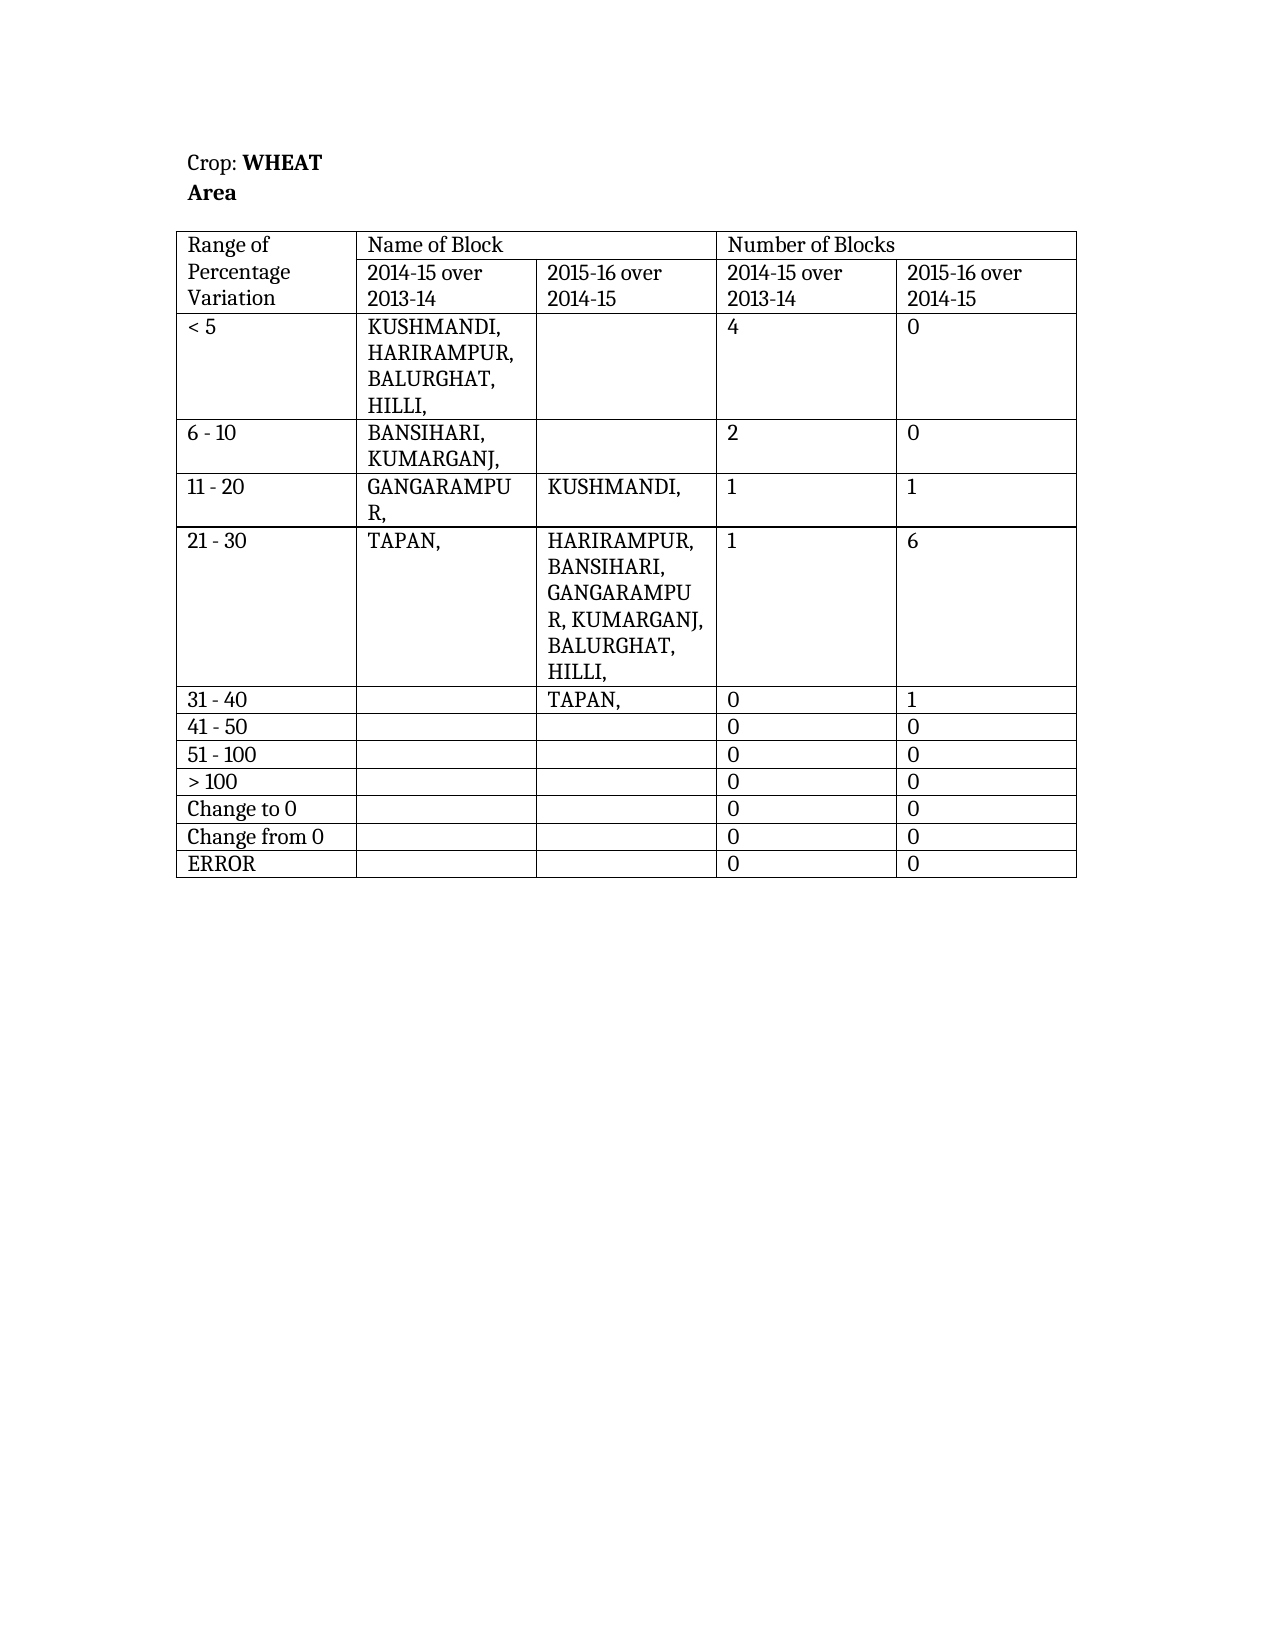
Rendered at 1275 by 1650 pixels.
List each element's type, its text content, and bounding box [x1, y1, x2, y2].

table_cell [357, 714, 536, 740]
table_cell 0 [897, 851, 1076, 877]
table_cell [537, 796, 716, 822]
table_cell 1 [897, 687, 1076, 713]
table_cell 2015-16 over 2014-15 [537, 260, 716, 312]
table_cell < 5 [177, 314, 356, 419]
table_header Number of Blocks [717, 232, 1076, 259]
table_cell 1 [717, 528, 896, 686]
table_cell 0 [717, 714, 896, 740]
table_cell ERROR [177, 851, 356, 877]
table_cell HARIRAMPUR, BANSIHARI, GANGARAMPUR, KUMARGANJ, BALURGHAT, HILLI, [537, 528, 716, 686]
table_cell 0 [897, 824, 1076, 850]
table_cell 4 [717, 314, 896, 419]
table_cell 11 - 20 [177, 474, 356, 526]
table_cell [357, 796, 536, 822]
table_cell 0 [717, 741, 896, 768]
table_cell 6 [897, 528, 1076, 686]
table_cell [537, 420, 716, 473]
table_header Name of Block [357, 232, 716, 259]
table_cell 0 [717, 824, 896, 850]
table_cell [357, 741, 536, 768]
table_cell [357, 769, 536, 795]
table_cell 0 [897, 741, 1076, 768]
table_cell 0 [897, 714, 1076, 740]
table_cell GANGARAMPUR, [357, 474, 536, 526]
table_cell [537, 851, 716, 877]
table_cell [537, 824, 716, 850]
table_cell 31 - 40 [177, 687, 356, 713]
text Crop: WHEAT Area [187, 150, 1087, 207]
table_cell 1 [897, 474, 1076, 526]
table_cell TAPAN, [537, 687, 716, 713]
table_header Range of Percentage Variation [177, 232, 356, 312]
table_cell 21 - 30 [177, 528, 356, 686]
table_cell 0 [717, 796, 896, 822]
table_cell [537, 741, 716, 768]
table_cell 0 [897, 796, 1076, 822]
table_cell 2 [717, 420, 896, 473]
table_cell KUSHMANDI, HARIRAMPUR, BALURGHAT, HILLI, [357, 314, 536, 419]
table_cell [537, 769, 716, 795]
table_cell 6 - 10 [177, 420, 356, 473]
table_cell TAPAN, [357, 528, 536, 686]
table_cell 2014-15 over 2013-14 [357, 260, 536, 312]
table_cell 2015-16 over 2014-15 [897, 260, 1076, 312]
table_cell Change to 0 [177, 796, 356, 822]
table_cell [537, 314, 716, 419]
table_cell 41 - 50 [177, 714, 356, 740]
table_cell 51 - 100 [177, 741, 356, 768]
table_cell 0 [897, 420, 1076, 473]
table_cell 1 [717, 474, 896, 526]
table_cell [357, 851, 536, 877]
table_cell > 100 [177, 769, 356, 795]
table_cell [357, 687, 536, 713]
table_cell 0 [897, 769, 1076, 795]
table_cell BANSIHARI, KUMARGANJ, [357, 420, 536, 473]
table_cell 0 [717, 769, 896, 795]
table_cell 0 [717, 687, 896, 713]
table_cell 0 [717, 851, 896, 877]
table_cell KUSHMANDI, [537, 474, 716, 526]
table_cell [537, 714, 716, 740]
table_cell 0 [897, 314, 1076, 419]
table_cell [357, 824, 536, 850]
table_cell 2014-15 over 2013-14 [717, 260, 896, 312]
table_cell Change from 0 [177, 824, 356, 850]
